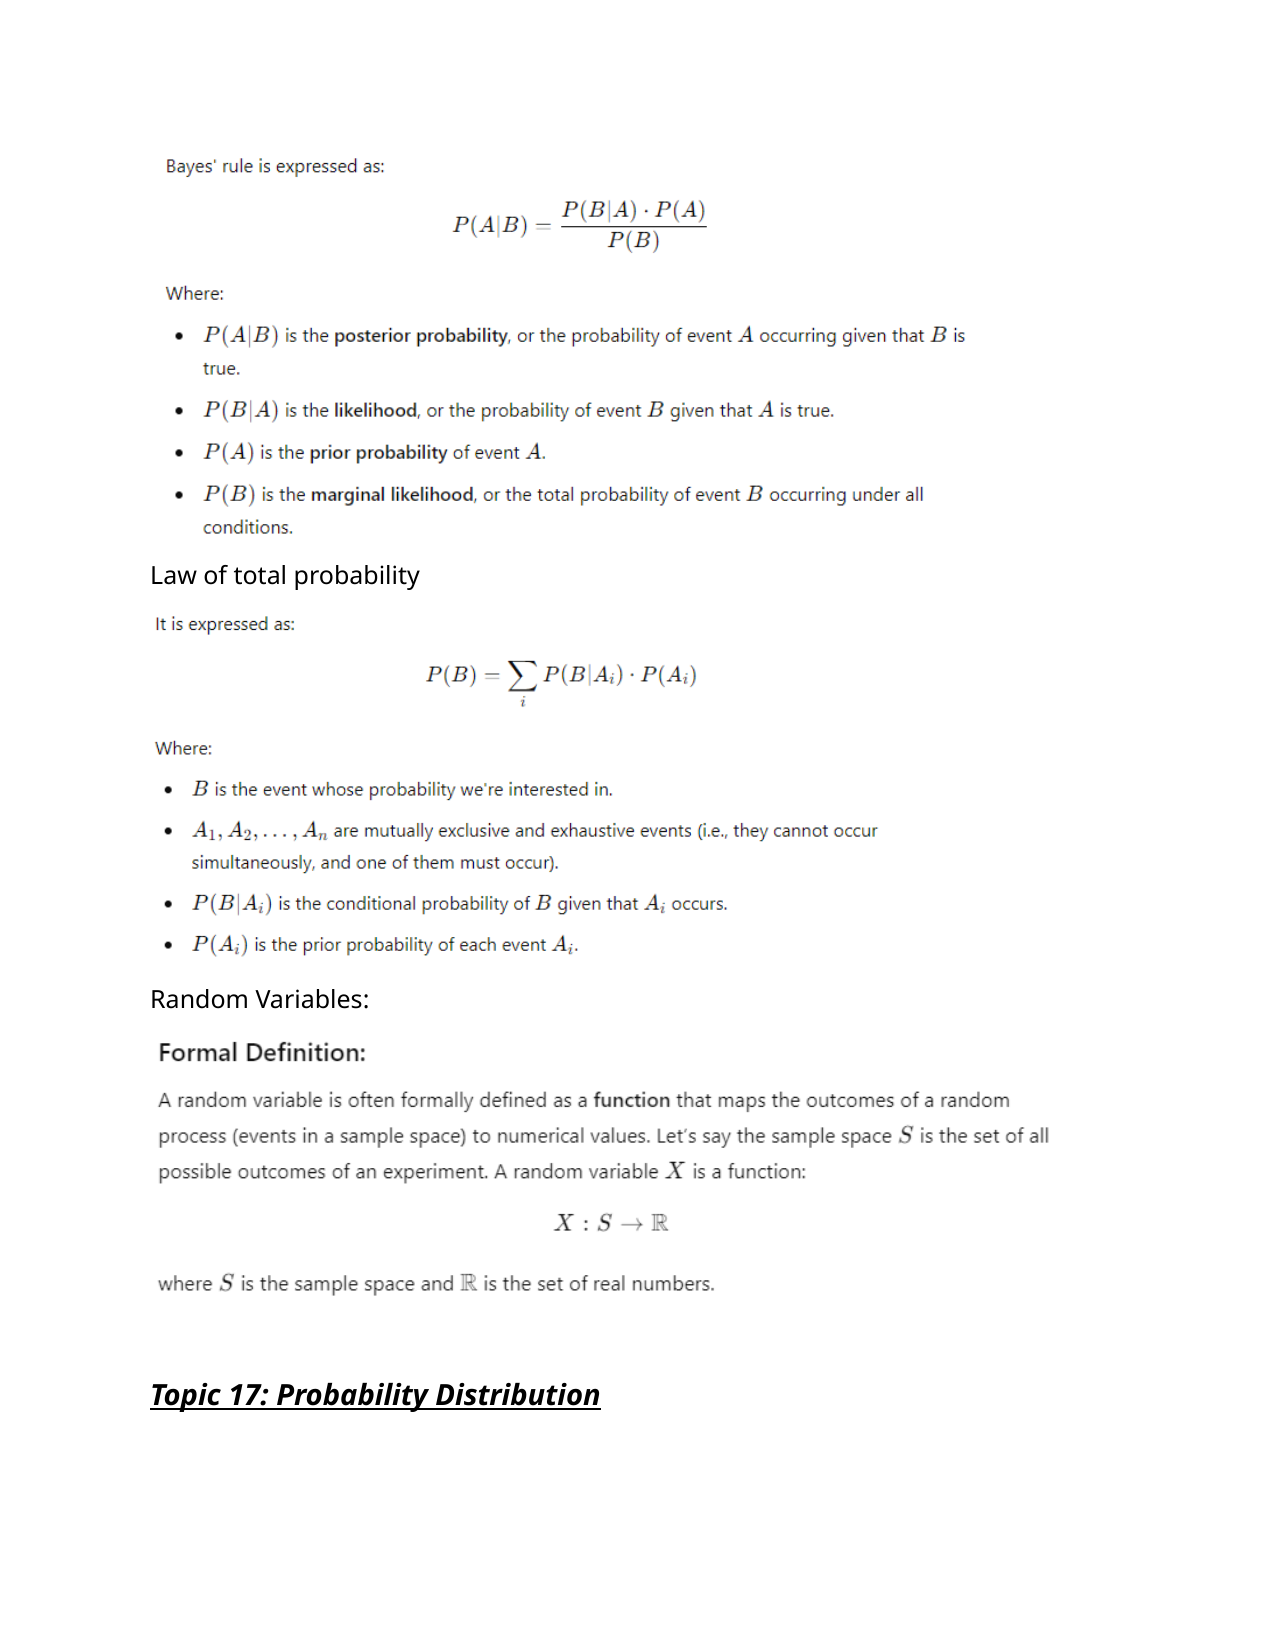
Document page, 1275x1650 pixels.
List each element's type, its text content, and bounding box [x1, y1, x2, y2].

picture [150, 613, 901, 960]
picture [150, 1037, 1059, 1297]
text Law of total probability [150, 557, 1125, 591]
text Topic 17: Probability Distribution [150, 1374, 1125, 1414]
picture [150, 150, 983, 536]
text Random Variables: [150, 982, 1125, 1016]
